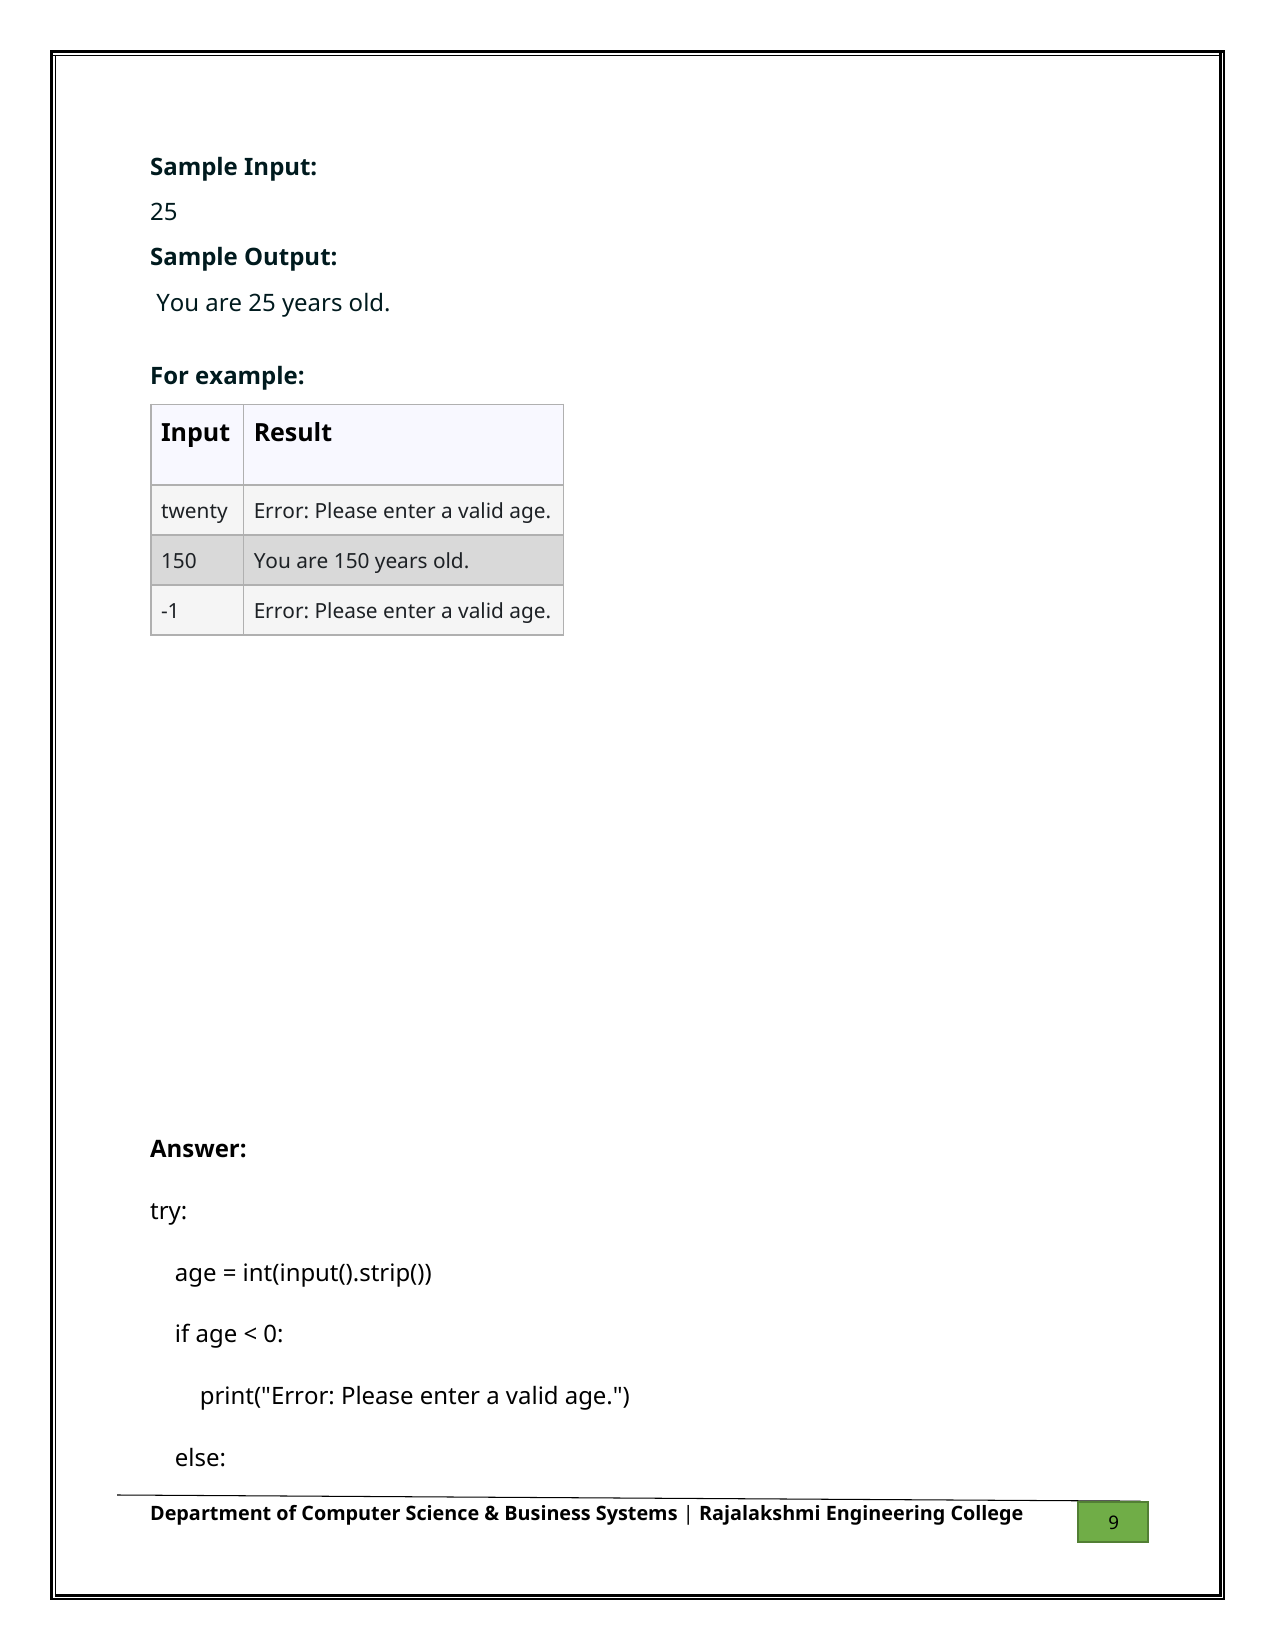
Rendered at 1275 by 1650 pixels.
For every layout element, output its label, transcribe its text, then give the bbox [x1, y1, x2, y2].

table_cell Error: Please enter a valid age. [244, 486, 563, 534]
text age = int(input().strip()) [150, 1255, 1125, 1288]
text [150, 1379, 1125, 1412]
table_cell You are 150 years old. [244, 536, 563, 584]
text For example: [150, 358, 1125, 391]
text 25 [150, 195, 1125, 228]
text try: [150, 1194, 1125, 1226]
table_cell Error: Please enter a valid age. [244, 586, 563, 634]
text Answer: [150, 1132, 1125, 1164]
table_header Result [244, 405, 563, 484]
text You are 25 years old. [150, 285, 1125, 346]
text else: [150, 1441, 1125, 1473]
text Sample Input: [150, 150, 1125, 183]
text Sample Output: [150, 240, 1125, 273]
table_cell -1 [152, 586, 243, 634]
table_cell twenty [152, 486, 243, 534]
text if age < 0: [150, 1317, 1125, 1350]
table_header Input [152, 405, 243, 484]
table_cell 150 [152, 536, 243, 584]
